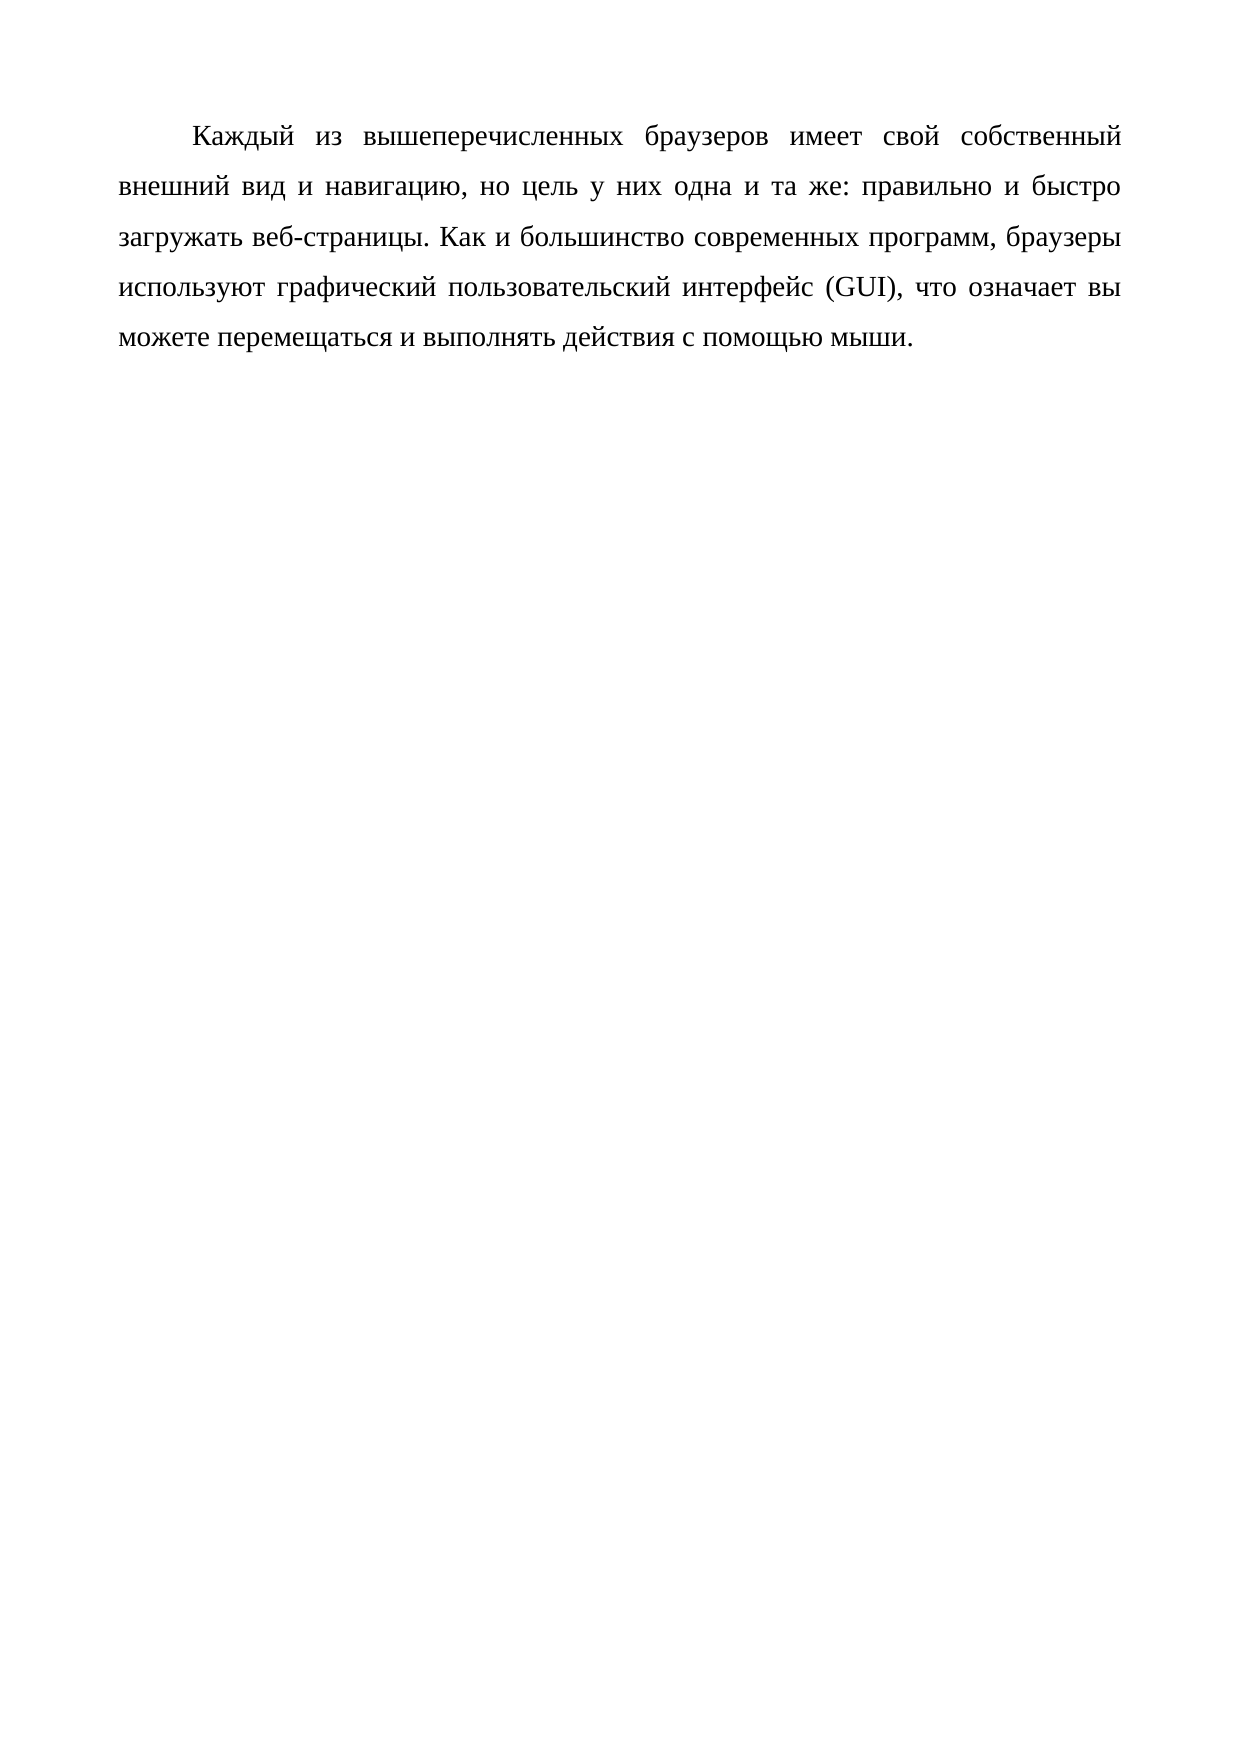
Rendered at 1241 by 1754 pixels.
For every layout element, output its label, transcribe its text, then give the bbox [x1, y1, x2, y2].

text Каждый из вышеперечисленных браузеров имеет свой собственный внешний вид и навигацию, но цель у них одна и та же: правильно и быстро загружать веб-страницы. Как и большинство современных программ, браузеры используют графический пользовательский интерфейс (GUI), что означает вы можете перемещаться и выполнять действия с помощью мыши. [118, 118, 1122, 353]
